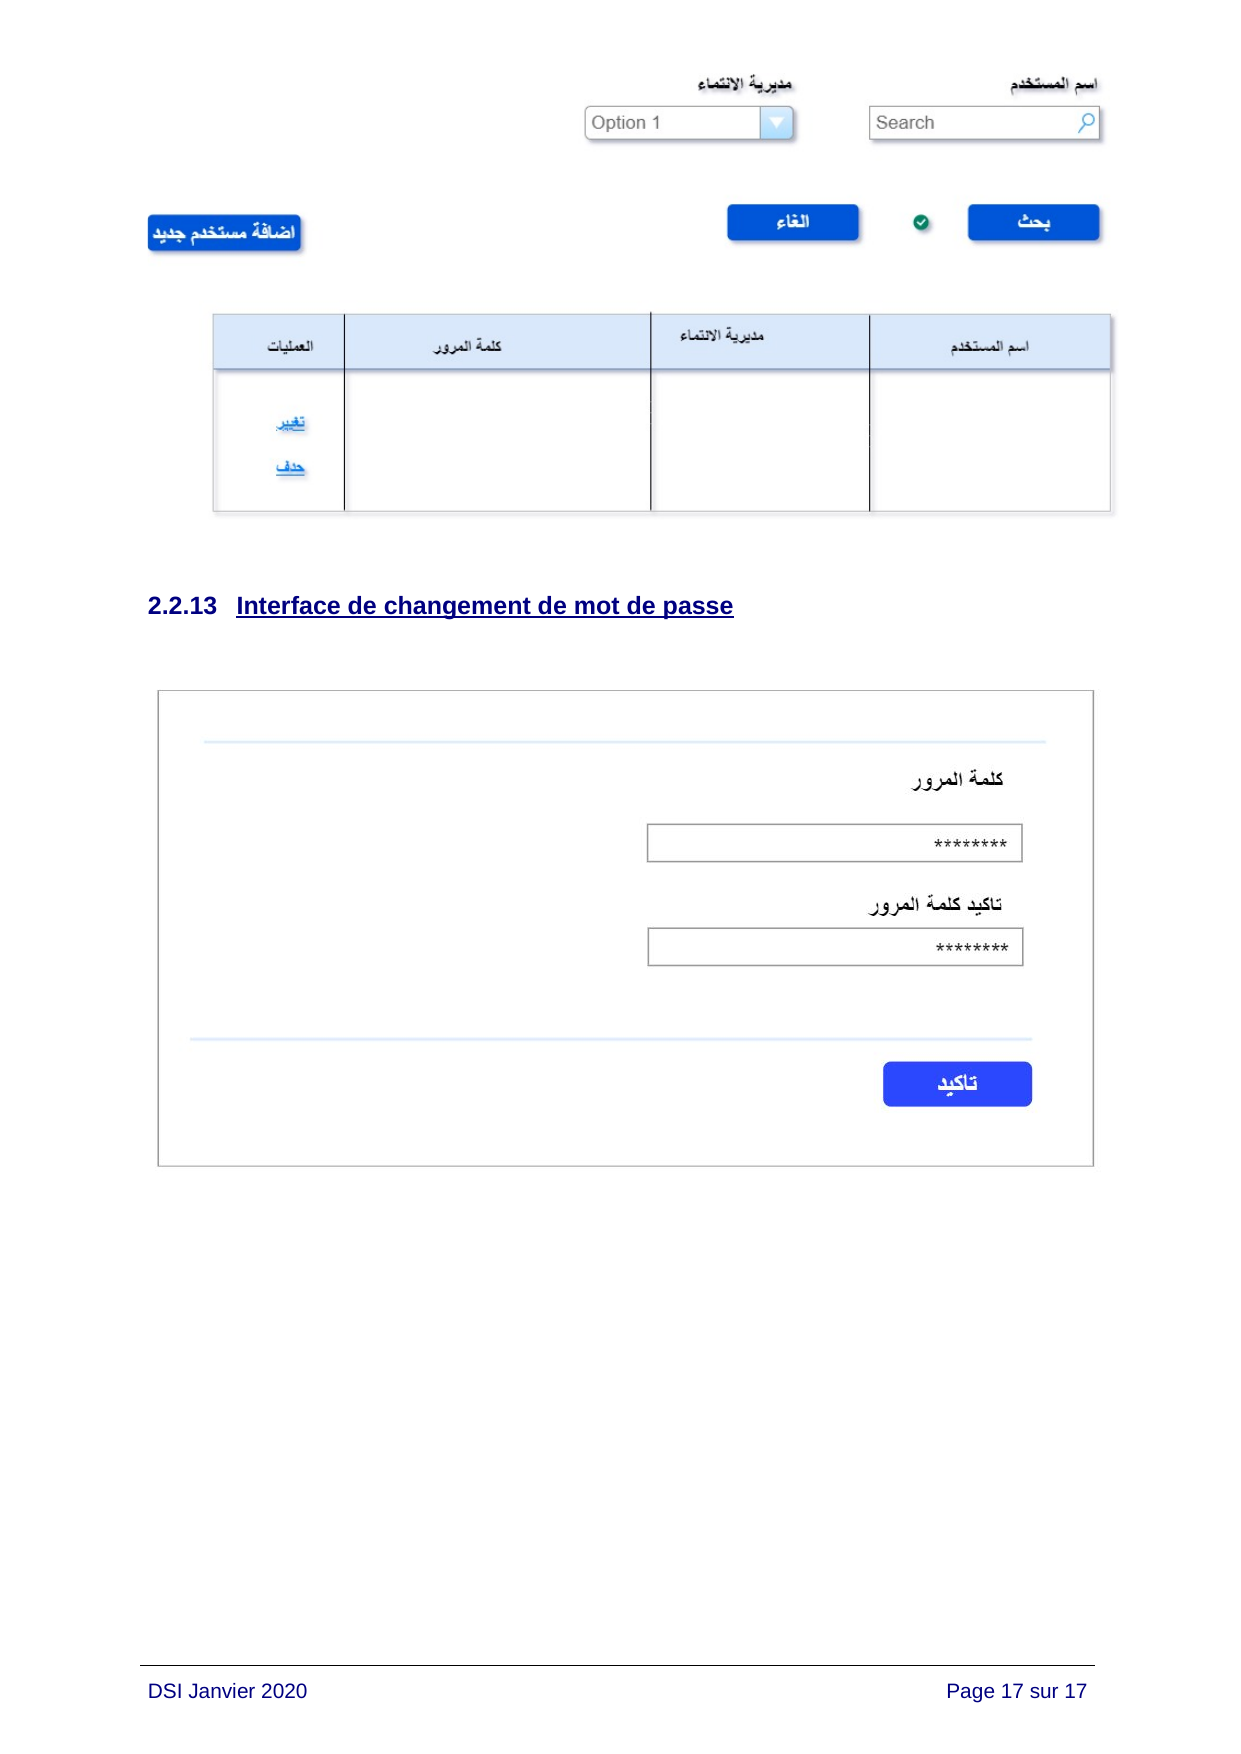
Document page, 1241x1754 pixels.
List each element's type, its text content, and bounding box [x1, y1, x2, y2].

picture [147, 73, 1123, 525]
picture [147, 673, 1123, 1202]
subtitle Interface de changement de mot de passe [148, 591, 1122, 620]
